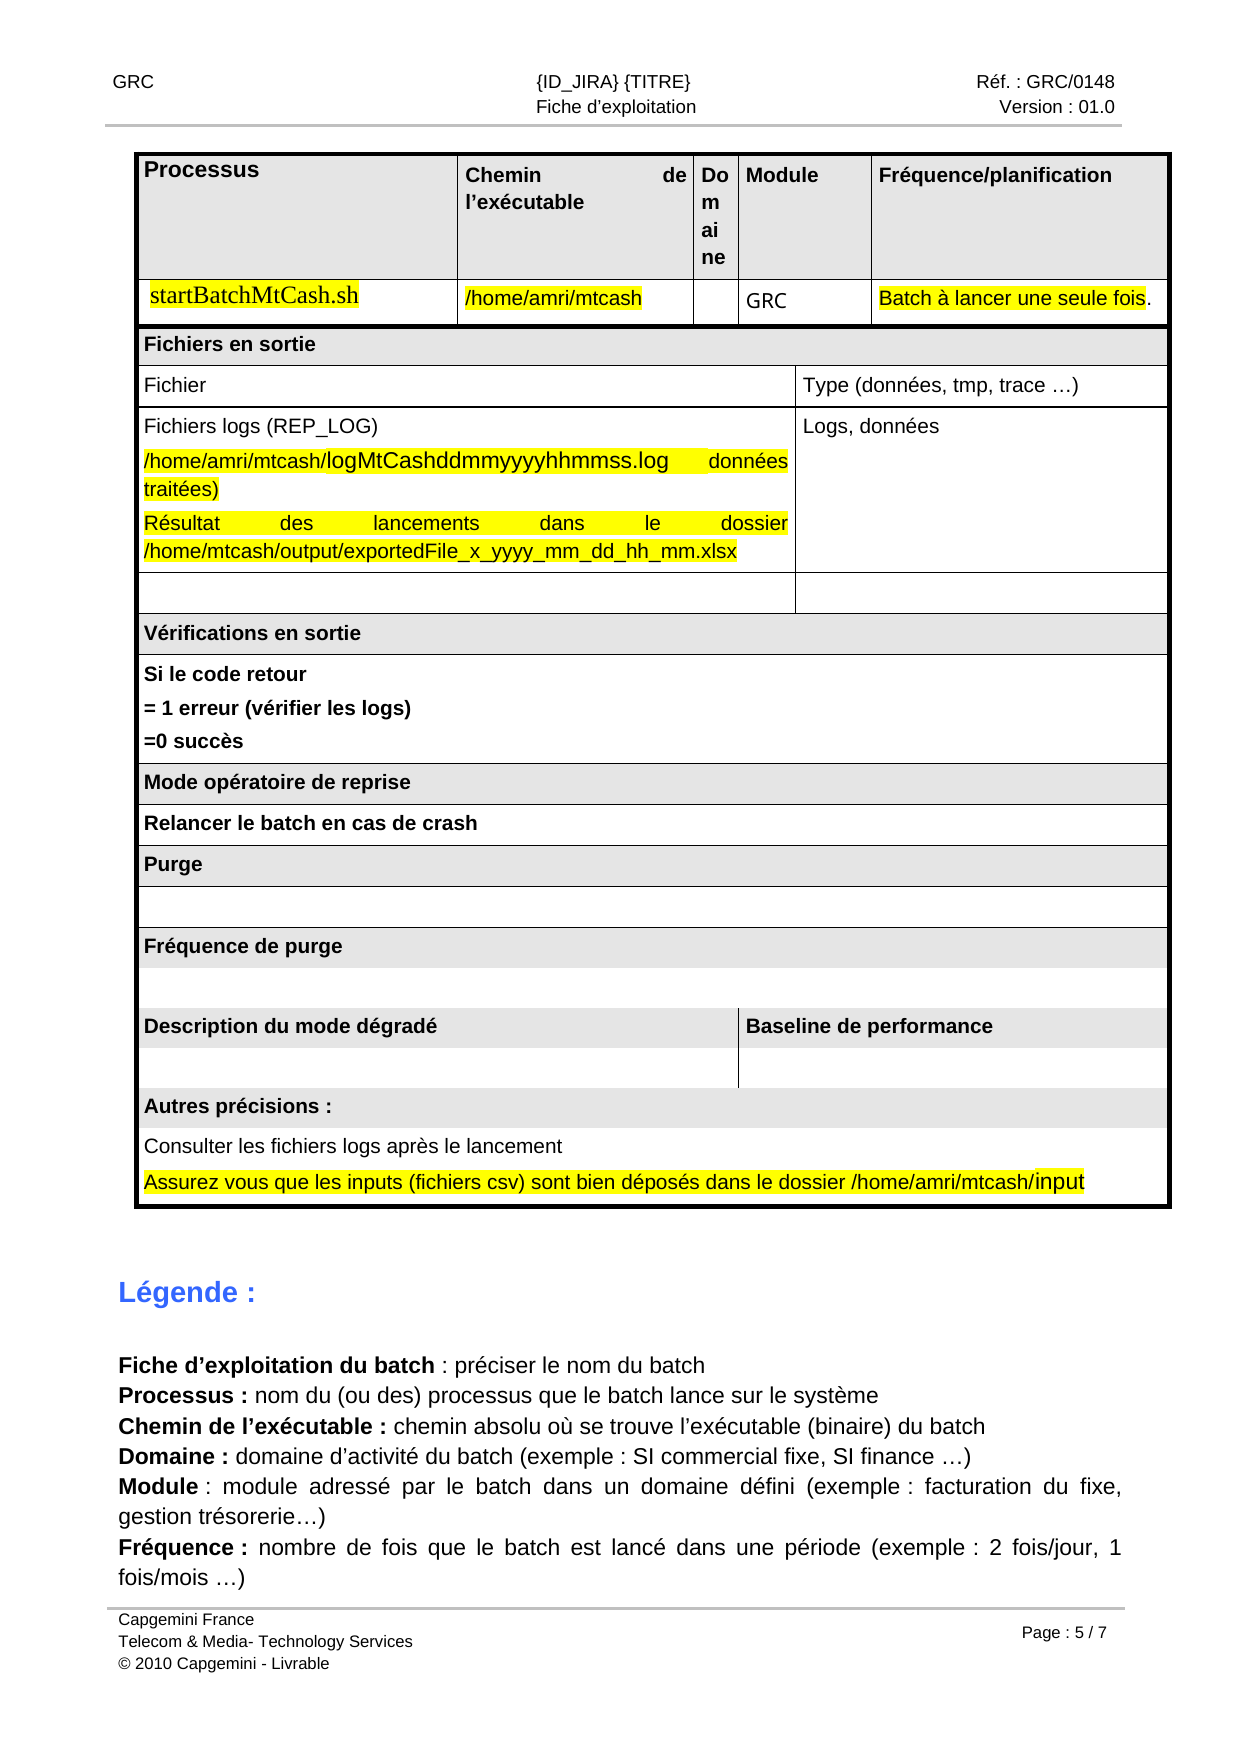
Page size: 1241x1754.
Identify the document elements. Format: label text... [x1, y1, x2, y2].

table_header Module [739, 156, 871, 279]
table_cell Batch à lancer une seule fois. [872, 280, 1167, 324]
table_cell Purge [139, 846, 1167, 886]
table_cell [139, 1048, 738, 1088]
table_cell [139, 887, 1167, 927]
table_cell Si le code retour = 1 erreur (vérifier les logs) =0 succès [139, 655, 1167, 763]
table_header Domaine [694, 156, 738, 279]
table_cell Relancer le batch en cas de crash [139, 805, 1167, 845]
text Fréquence : nombre de fois que le batch est lancé dans une période (exemple : 2 fois/jour, 1 fois/mois …) [118, 1533, 1122, 1590]
table_cell Mode opératoire de reprise [139, 764, 1167, 804]
table_cell Fichiers logs (REP_LOG) /home/amri/mtcash/logMtCashddmmyyyyhhmmss.log données traitées) Résultat des lancements dans le dossier /home/mtcash/output/exportedFile_x_yyyy_mm_dd_hh_mm.xlsx [139, 408, 795, 572]
table_cell Fréquence de purge [139, 928, 1167, 968]
table_cell Baseline de performance [739, 1008, 1167, 1048]
text Domaine : domaine d’activité du batch (exemple : SI commercial fixe, SI finance …) [118, 1443, 1122, 1469]
text Processus : nom du (ou des) processus que le batch lance sur le système [118, 1382, 1122, 1409]
table_cell [739, 1048, 1167, 1088]
table_cell Vérifications en sortie [139, 614, 1167, 654]
table_cell Type (données, tmp, trace …) [796, 366, 1167, 406]
table_cell /home/amri/mtcash [458, 280, 693, 324]
table_header Processus [139, 156, 457, 279]
text Fiche d’exploitation du batch : préciser le nom du batch [118, 1352, 1122, 1378]
table_header Fréquence/planification [872, 156, 1167, 279]
table_cell GRC [739, 280, 871, 324]
table_cell Autres précisions : [139, 1088, 1167, 1128]
table_cell Logs, données [796, 408, 1167, 572]
table_cell [694, 280, 738, 324]
table_cell Fichier [139, 366, 795, 406]
table_cell Fichiers en sortie [139, 329, 1167, 365]
table_cell startBatchMtCash.sh [139, 280, 457, 324]
table_cell Consulter les fichiers logs après le lancement Assurez vous que les inputs (fichiers csv) sont bien déposés dans le dossier /home/amri/mtcash/input [139, 1128, 1167, 1204]
table_cell [796, 573, 1167, 613]
table_header Chemin de l’exécutable [458, 156, 693, 279]
table_cell [139, 573, 795, 613]
table_cell Description du mode dégradé [139, 1008, 738, 1048]
table_cell [139, 968, 1167, 1008]
text Module : module adressé par le batch dans un domaine défini (exemple : facturation du fixe, gestion trésorerie…) [118, 1473, 1122, 1529]
text Chemin de l’exécutable : chemin absolu où se trouve l’exécutable (binaire) du batch [118, 1413, 1122, 1439]
text Légende : [118, 1275, 1122, 1309]
